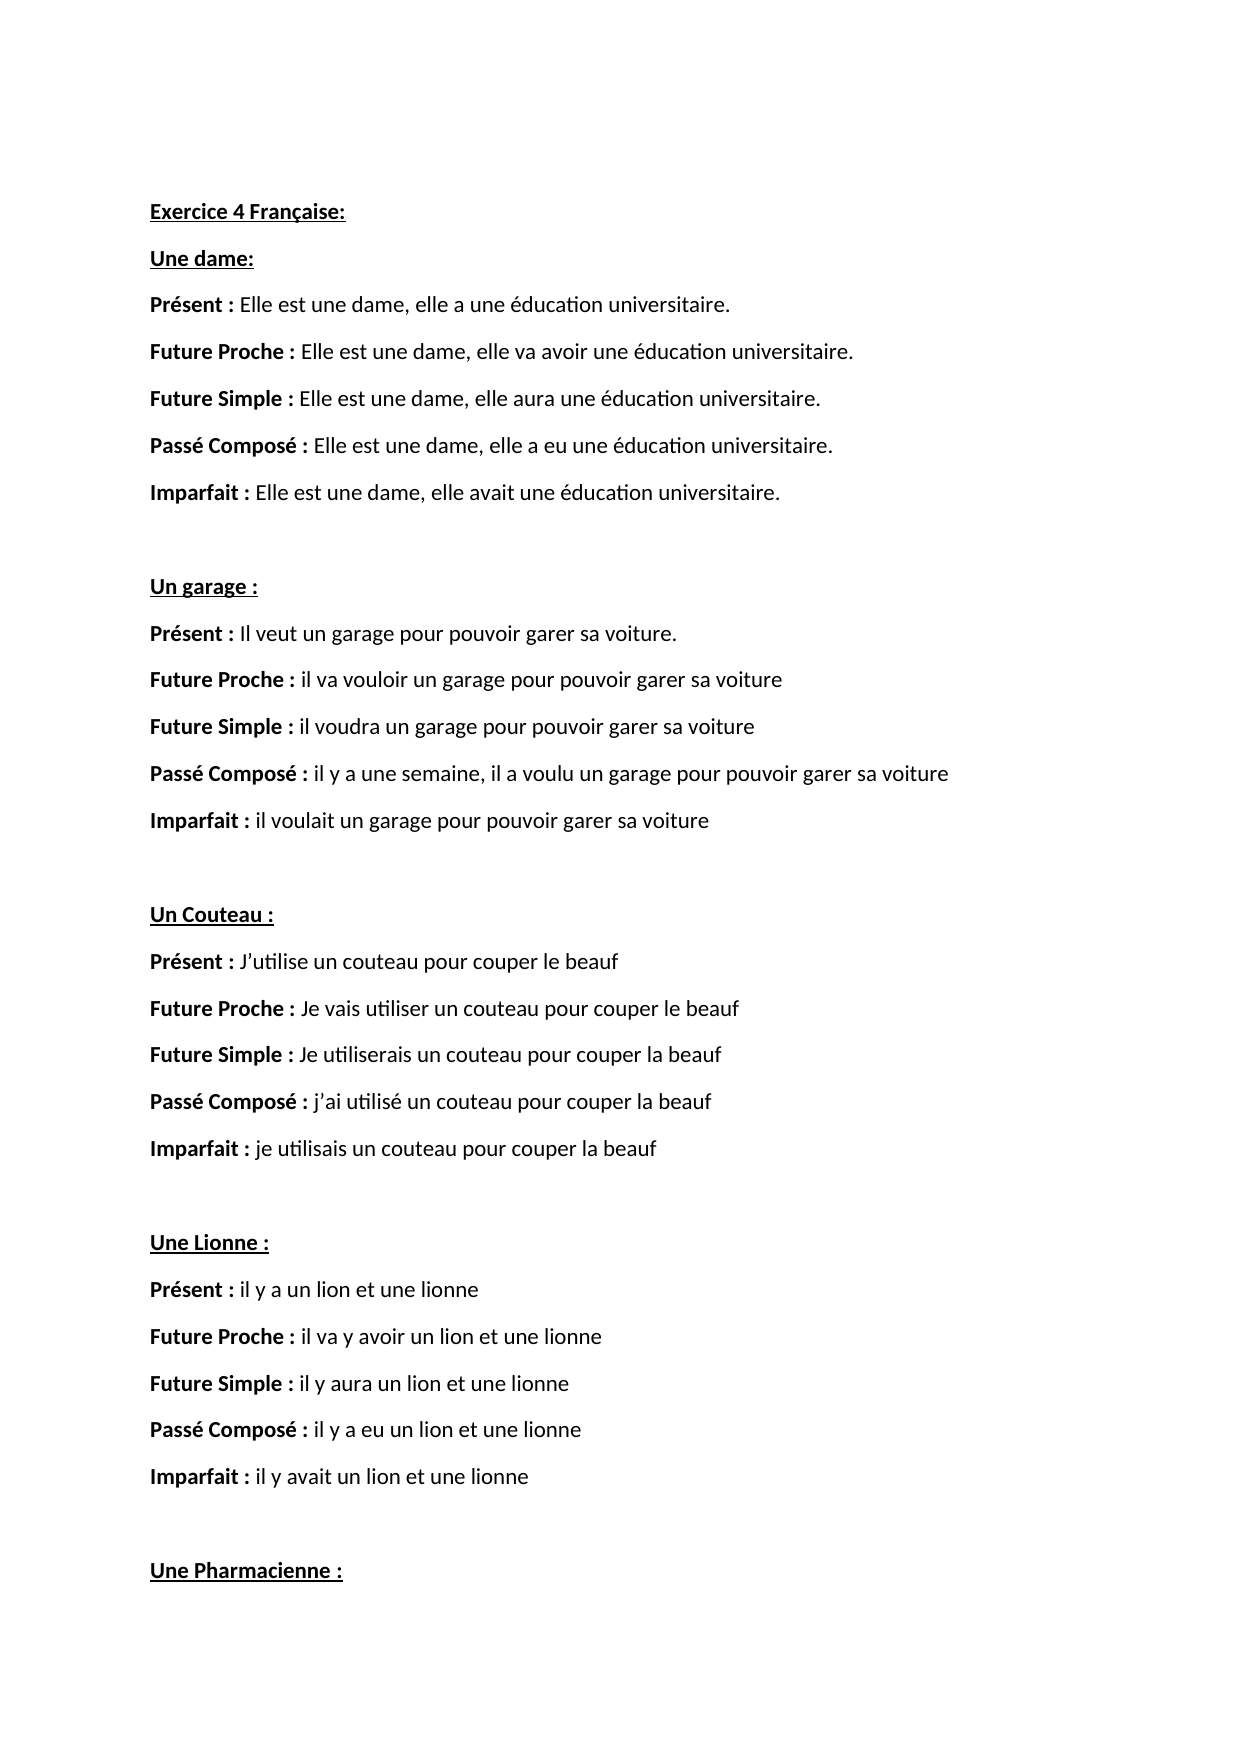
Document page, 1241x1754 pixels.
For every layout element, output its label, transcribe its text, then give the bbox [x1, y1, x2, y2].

text Passé Composé : il y a une semaine, il a voulu un garage pour pouvoir garer sa voiture [150, 759, 1090, 787]
text Future Proche : il va y avoir un lion et une lionne [150, 1322, 1090, 1350]
text Future Proche : Elle est une dame, elle va avoir une éducation universitaire. [150, 337, 1090, 366]
text Présent : J’utilise un couteau pour couper le beauf [150, 947, 1090, 975]
text Présent : Elle est une dame, elle a une éducation universitaire. [150, 291, 1090, 319]
text Future Proche : Je vais utiliser un couteau pour couper le beauf [150, 994, 1090, 1022]
text Imparfait : Elle est une dame, elle avait une éducation universitaire. [150, 478, 1090, 506]
text Une Lionne : [150, 1228, 1090, 1256]
text Présent : Il veut un garage pour pouvoir garer sa voiture. [150, 619, 1090, 647]
text Présent : il y a un lion et une lionne [150, 1275, 1090, 1303]
text Une Pharmacienne : [150, 1556, 1090, 1584]
text Un garage : [150, 572, 1090, 600]
text Future Simple : Je utiliserais un couteau pour couper la beauf [150, 1041, 1090, 1069]
text Passé Composé : j’ai utilisé un couteau pour couper la beauf [150, 1087, 1090, 1116]
text Imparfait : il voulait un garage pour pouvoir garer sa voiture [150, 806, 1090, 834]
text Future Simple : il y aura un lion et une lionne [150, 1369, 1090, 1397]
text Future Proche : il va vouloir un garage pour pouvoir garer sa voiture [150, 666, 1090, 694]
text Future Simple : Elle est une dame, elle aura une éducation universitaire. [150, 384, 1090, 412]
text Un Couteau : [150, 900, 1090, 928]
text Passé Composé : Elle est une dame, elle a eu une éducation universitaire. [150, 431, 1090, 459]
text Passé Composé : il y a eu un lion et une lionne [150, 1416, 1090, 1444]
text Imparfait : je utilisais un couteau pour couper la beauf [150, 1134, 1090, 1162]
text Future Simple : il voudra un garage pour pouvoir garer sa voiture [150, 712, 1090, 741]
text Imparfait : il y avait un lion et une lionne [150, 1462, 1090, 1491]
text Exercice 4 Française: [150, 197, 1090, 225]
text Une dame: [150, 244, 1090, 272]
